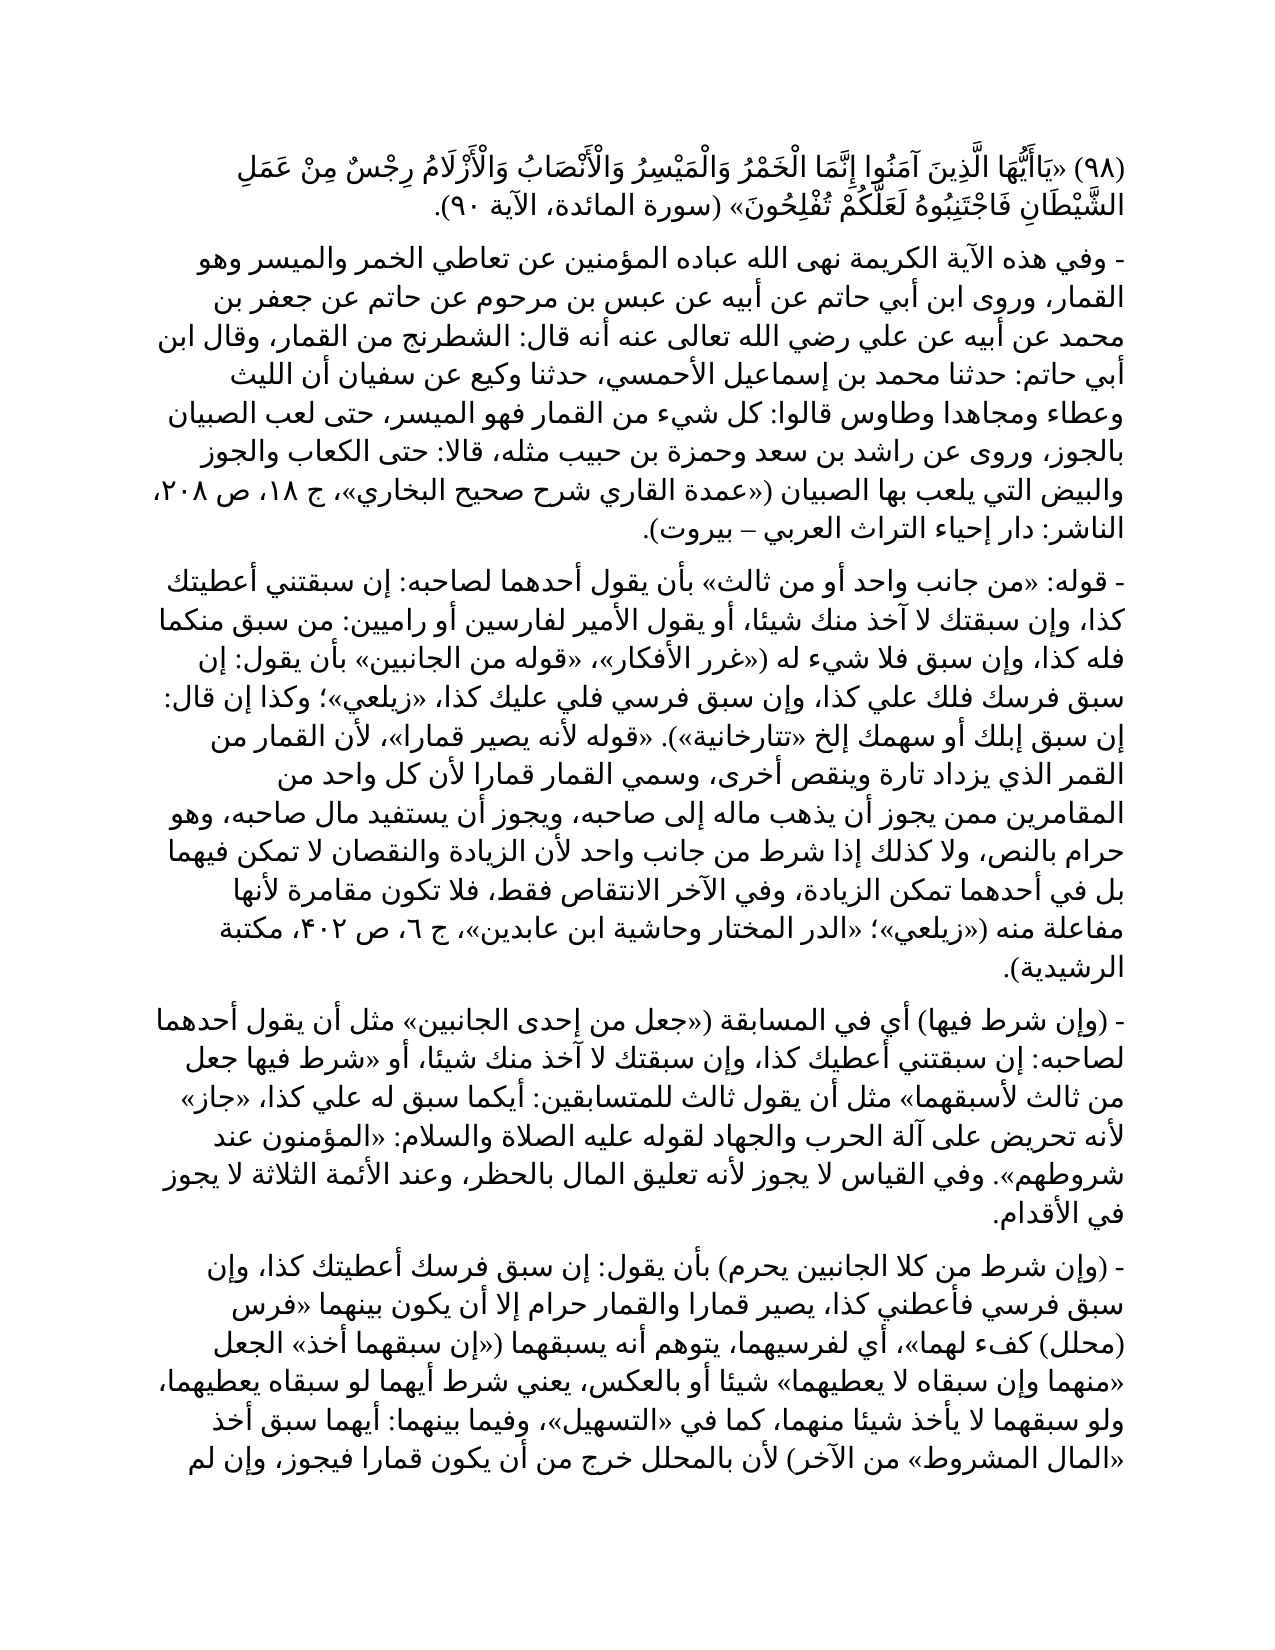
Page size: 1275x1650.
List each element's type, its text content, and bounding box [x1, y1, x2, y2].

text - (وإن شرط فيها) أي في المسابقة («جعل من إحدى الجانبين» مثل أن يقول أحدهما لصاحبه: إن سبقتني أعطيك كذا، وإن سبقتك لا آخذ منك شيئا، أو «شرط فيها جعل من ثالث لأسبقهما» مثل أن يقول ثالث للمتسابقين: أيكما سبق له علي كذا، «جاز» لأنه تحريض على آلة الحرب والجهاد لقوله عليه الصلاة والسلام: «المؤمنون عند شروطهم». وفي القياس لا يجوز لأنه تعليق المال بالحظر، وعند الأئمة الثلاثة لا يجوز في الأقدام. [150, 1003, 1125, 1229]
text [150, 1249, 1125, 1475]
text (۹۸) «يَاأَيُّهَا الَّذِينَ آمَنُوا إِنَّمَا الْخَمْرُ وَالْمَيْسِرُ وَالْأَنْصَابُ وَالْأَزْلَامُ رِجْسٌ مِنْ عَمَلِ الشَّيْطَانِ فَاجْتَنِبُوهُ لَعَلَّكُمْ تُفْلِحُونَ» (سورة المائدة، الآية ٩٠). [150, 150, 1125, 222]
text - قوله: «من جانب واحد أو من ثالث» بأن يقول أحدهما لصاحبه: إن سبقتني أعطيتك كذا، وإن سبقتك لا آخذ منك شيئا، أو يقول الأمير لفارسين أو راميين: من سبق منكما فله كذا، وإن سبق فلا شيء له («غرر الأفكار»، «قوله من الجانبين» بأن يقول: إن سبق فرسك فلك علي كذا، وإن سبق فرسي فلي عليك كذا، «زيلعي»؛ وكذا إن قال: إن سبق إبلك أو سهمك إلخ «تتارخانية»). «قوله لأنه يصير قمارا»، لأن القمار من القمر الذي يزداد تارة وينقص أخرى، وسمي القمار قمارا لأن كل واحد من المقامرين ممن يجوز أن يذهب ماله إلى صاحبه، ويجوز أن يستفيد مال صاحبه، وهو حرام بالنص، ولا كذلك إذا شرط من جانب واحد لأن الزيادة والنقصان لا تمكن فيهما بل في أحدهما تمكن الزيادة، وفي الآخر الانتقاص فقط، فلا تكون مقامرة لأنها مفاعلة منه («زيلعي»؛ «الدر المختار وحاشية ابن عابدين»، ج ٦، ص ۴۰۲، مكتبة الرشيدية). [150, 564, 1125, 983]
text - وفي هذه الآية الكريمة نهى الله عباده المؤمنين عن تعاطي الخمر والميسر وهو القمار، وروى ابن أبي حاتم عن أبيه عن عبس بن مرحوم عن حاتم عن جعفر بن محمد عن أبيه عن علي رضي الله تعالى عنه أنه قال: الشطرنج من القمار، وقال ابن أبي حاتم: حدثنا محمد بن إسماعيل الأحمسي، حدثنا وكيع عن سفيان أن الليث وعطاء ومجاهدا وطاوس قالوا: كل شيء من القمار فهو الميسر، حتى لعب الصبيان بالجوز، وروى عن راشد بن سعد وحمزة بن حبيب مثله، قالا: حتى الكعاب والجوز والبيض التي يلعب بها الصبيان («عمدة القاري شرح صحيح البخاري»، ج ۱۸، ص ۲۰۸، الناشر: دار إحياء التراث العربي – بيروت). [150, 242, 1125, 545]
